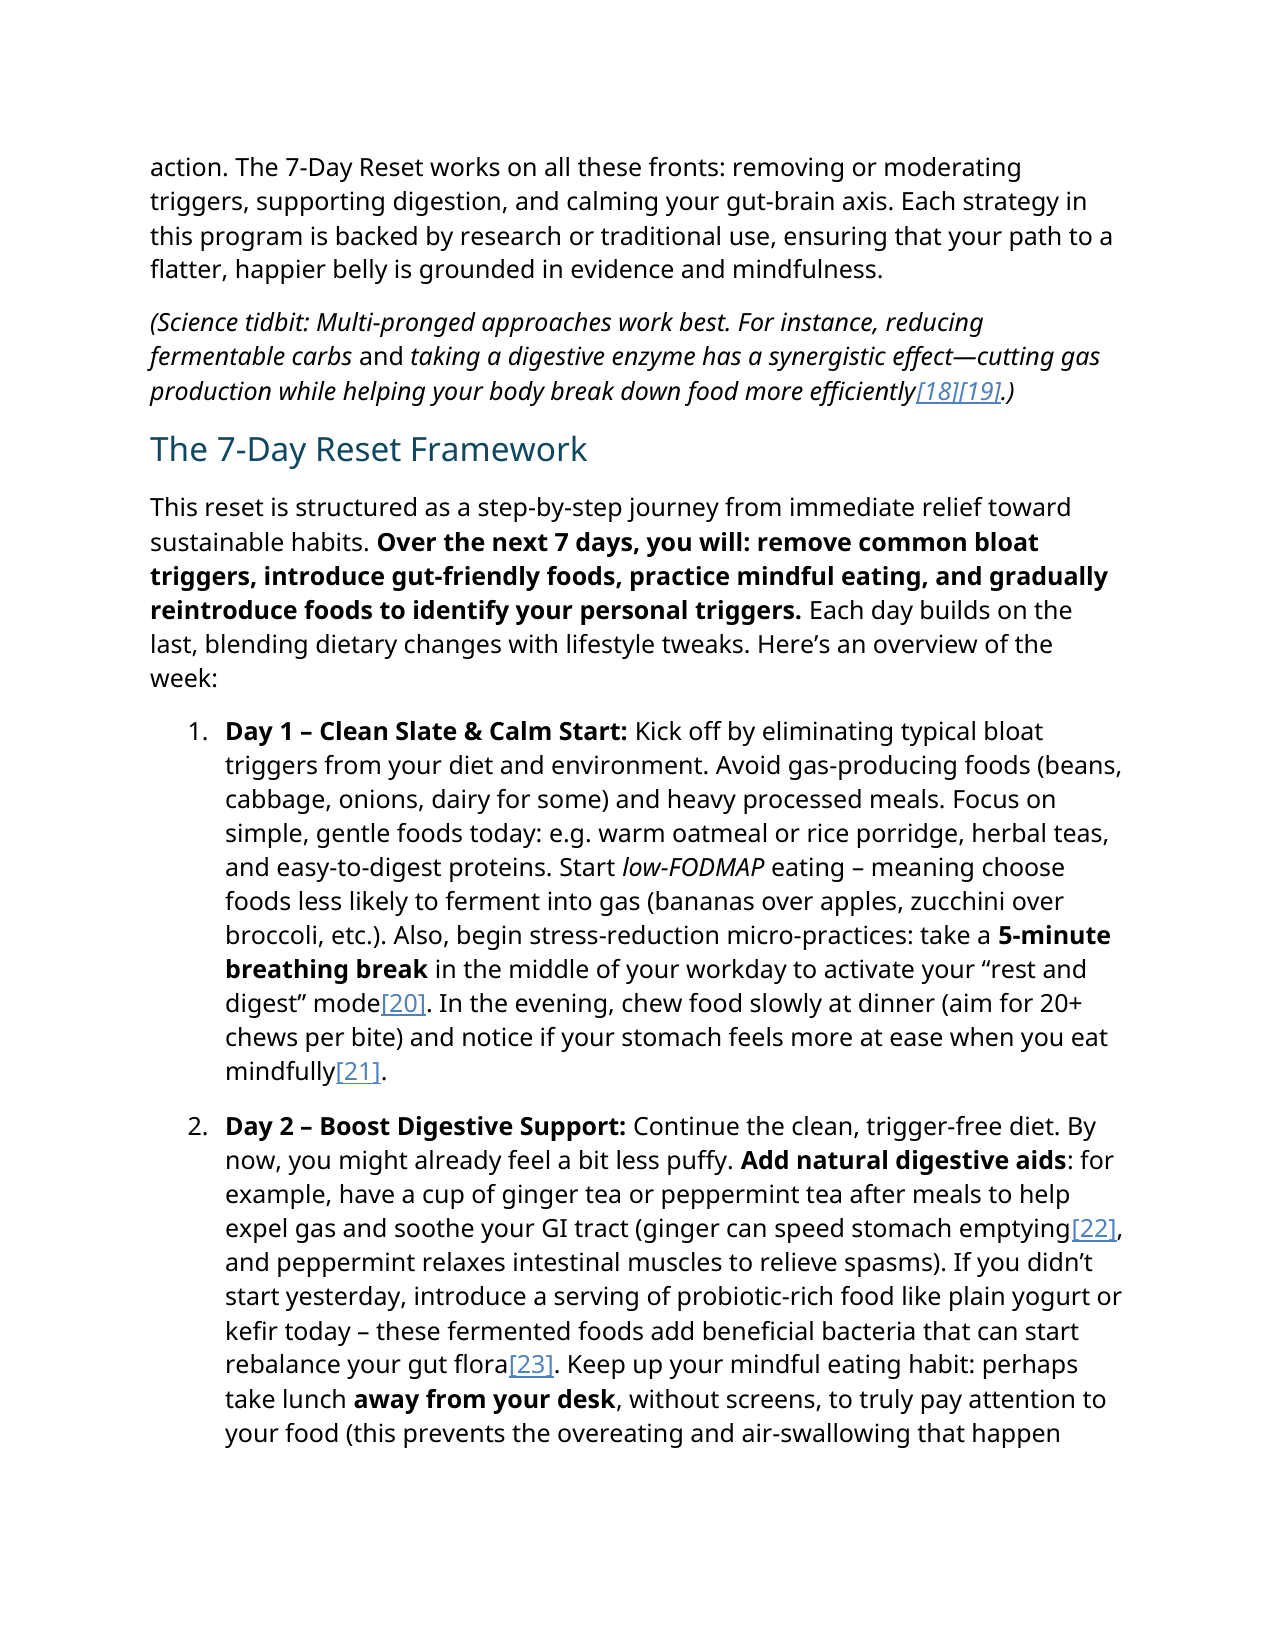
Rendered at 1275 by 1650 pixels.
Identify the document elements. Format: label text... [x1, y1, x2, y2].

text (Science tidbit: Multi-pronged approaches work best. For instance, reducing fermentable carbs and taking a digestive enzyme has a synergistic effect—cutting gas production while helping your body break down food more efficiently[18][19].) [150, 305, 1125, 407]
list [187, 1109, 1125, 1449]
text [150, 150, 1125, 286]
list Day 1 – Clean Slate & Calm Start: Kick off by eliminating typical bloat triggers from your diet and environment. Avoid gas-producing foods (beans, cabbage, onions, dairy for some) and heavy processed meals. Focus on simple, gentle foods today: e.g. warm oatmeal or rice porridge, herbal teas, and easy-to-digest proteins. Start low-FODMAP eating – meaning choose foods less likely to ferment into gas (bananas over apples, zucchini over broccoli, etc.). Also, begin stress-reduction micro-practices: take a 5-minute breathing break in the middle of your workday to activate your “rest and digest” mode[20]. In the evening, chew food slowly at dinner (aim for 20+ chews per bite) and notice if your stomach feels more at ease when you eat mindfully[21]. [187, 713, 1125, 1088]
subtitle The 7-Day Reset Framework [150, 426, 1125, 471]
text This reset is structured as a step-by-step journey from immediate relief toward sustainable habits. Over the next 7 days, you will: remove common bloat triggers, introduce gut-friendly foods, practice mindful eating, and gradually reintroduce foods to identify your personal triggers. Each day builds on the last, blending dietary changes with lifestyle tweaks. Here’s an overview of the week: [150, 490, 1125, 694]
